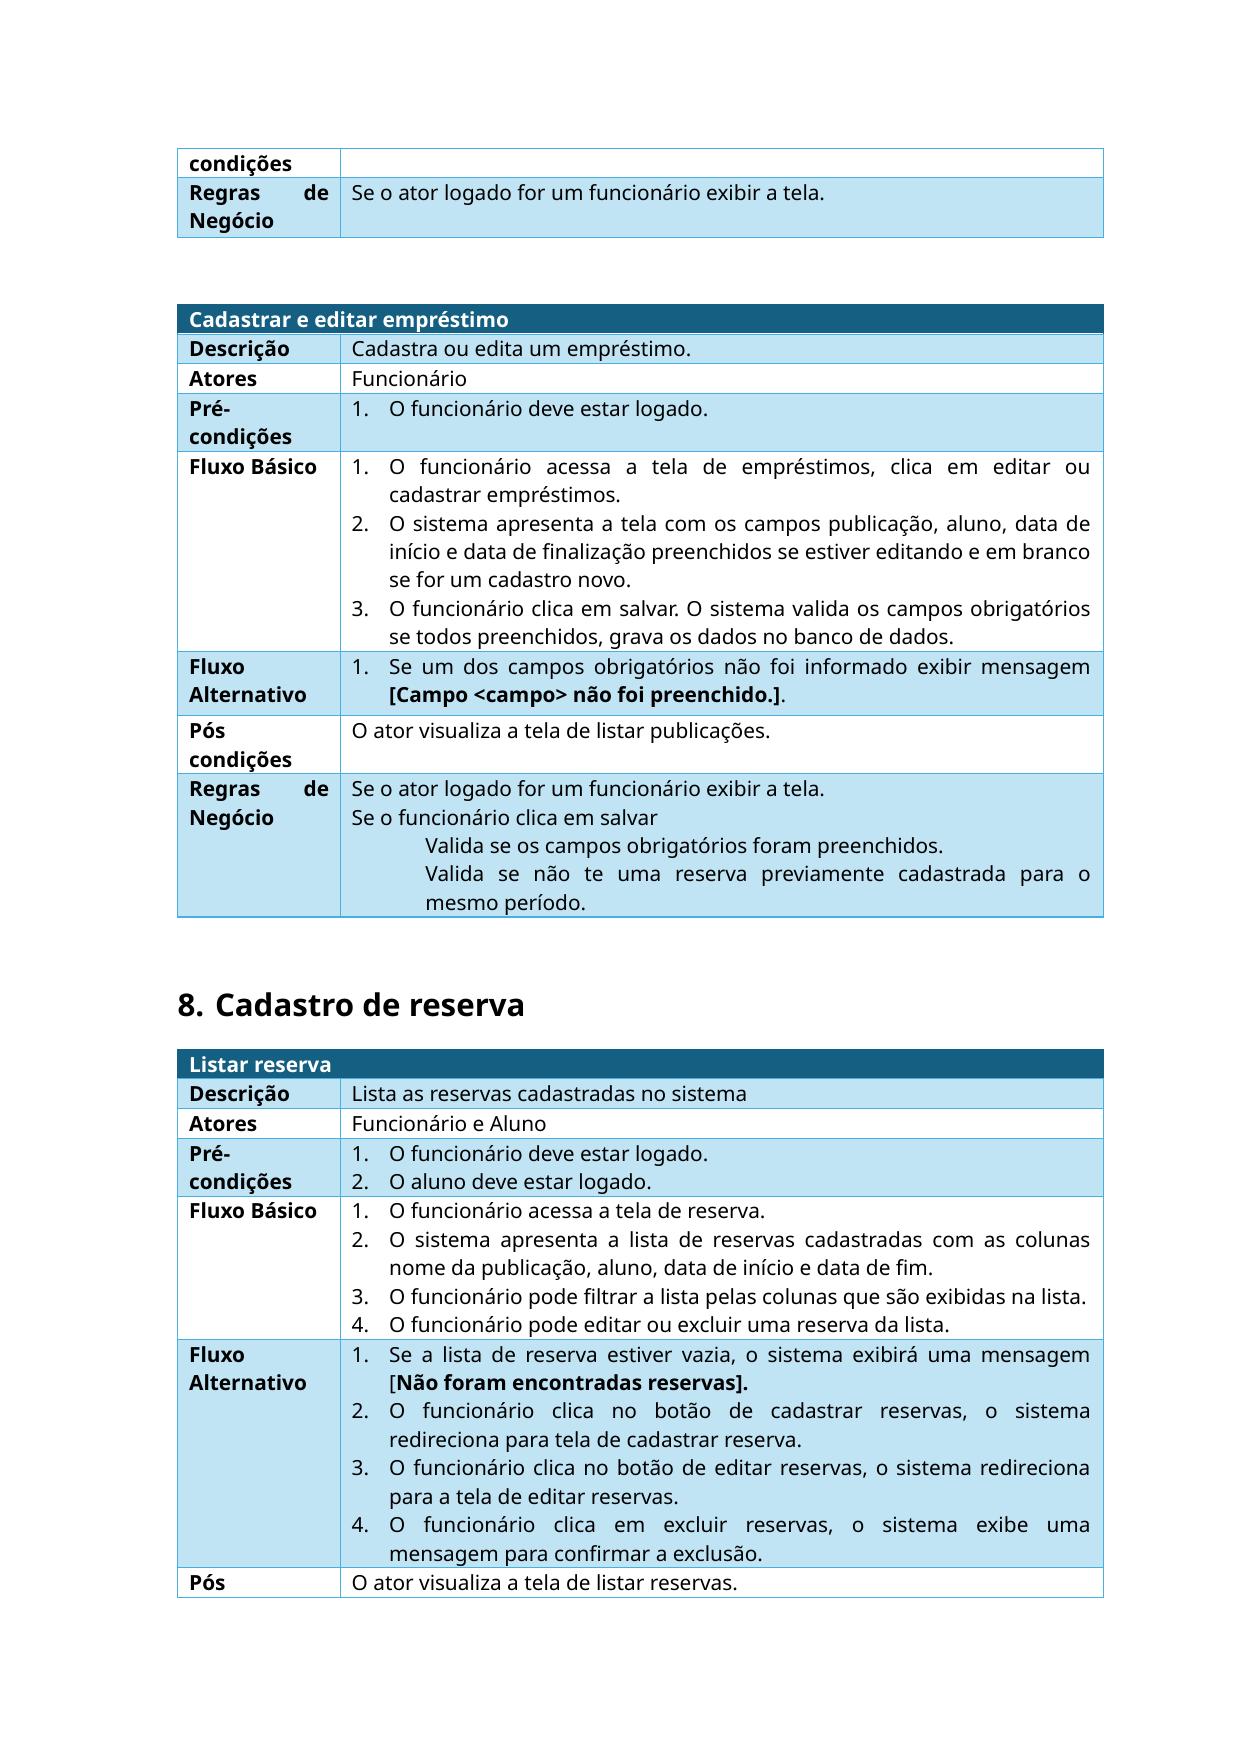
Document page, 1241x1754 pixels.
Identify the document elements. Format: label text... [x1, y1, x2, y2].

table_cell Fluxo Básico [178, 452, 340, 651]
table_cell Atores [178, 1109, 340, 1138]
table_cell Pós condições [178, 716, 340, 773]
table_cell Lista as reservas cadastradas no sistema [341, 1079, 1103, 1108]
table_cell Pós condições [178, 149, 340, 177]
table_header Listar reserva [178, 1050, 1103, 1078]
table_cell Cadastra ou edita um empréstimo. [341, 335, 1103, 363]
table_cell O funcionário acessa a tela de reserva. O sistema apresenta a lista de reservas cadastradas com as colunas nome da publicação, aluno, data de início e data de fim. O funcionário pode filtrar a lista pelas colunas que são exibidas na lista. O funcionário pode editar ou excluir uma reserva da lista. [341, 1197, 1103, 1339]
table_cell Fluxo Alternativo [178, 1340, 340, 1567]
table_cell Fluxo Alternativo [178, 652, 340, 715]
table_cell Se a lista de reserva estiver vazia, o sistema exibirá uma mensagem [Não foram encontradas reservas]. O funcionário clica no botão de cadastrar reservas, o sistema redireciona para tela de cadastrar reserva. O funcionário clica no botão de editar reservas, o sistema redireciona para a tela de editar reservas. O funcionário clica em excluir reservas, o sistema exibe uma mensagem para confirmar a exclusão. [341, 1340, 1103, 1567]
table_cell Funcionário e Aluno [341, 1109, 1103, 1138]
table_cell Pós condições [178, 1568, 340, 1597]
table_cell Pré-condições [178, 394, 340, 451]
table_cell Descrição [178, 1079, 340, 1108]
table_header Cadastrar e editar empréstimo [178, 305, 1103, 333]
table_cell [341, 149, 1103, 177]
table_cell O funcionário acessa a tela de empréstimos, clica em editar ou cadastrar empréstimos. O sistema apresenta a tela com os campos publicação, aluno, data de início e data de finalização preenchidos se estiver editando e em branco se for um cadastro novo. O funcionário clica em salvar. O sistema valida os campos obrigatórios se todos preenchidos, grava os dados no banco de dados. [341, 452, 1103, 651]
table_cell Fluxo Básico [178, 1197, 340, 1339]
table_cell O funcionário deve estar logado. [341, 394, 1103, 451]
table_cell Se um dos campos obrigatórios não foi informado exibir mensagem [Campo <campo> não foi preenchido.]. [341, 652, 1103, 715]
table_cell O ator visualiza a tela de listar publicações. [341, 716, 1103, 773]
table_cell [341, 1568, 1103, 1597]
table_cell Atores [178, 364, 340, 393]
list Cadastro de reserva [177, 983, 1063, 1026]
table_cell Funcionário [341, 364, 1103, 393]
table_cell Descrição [178, 335, 340, 363]
table_cell Se o ator logado for um funcionário exibir a tela. [341, 178, 1103, 237]
table_cell Regras de Negócio [178, 178, 340, 237]
table_cell O funcionário deve estar logado. O aluno deve estar logado. [341, 1139, 1103, 1196]
table_cell Se o ator logado for um funcionário exibir a tela. Se o funcionário clica em salvar Valida se os campos obrigatórios foram preenchidos. Valida se não te uma reserva previamente cadastrada para o mesmo período. [341, 774, 1103, 916]
table_cell Regras de Negócio [178, 774, 340, 916]
table_cell Pré-condições [178, 1139, 340, 1196]
